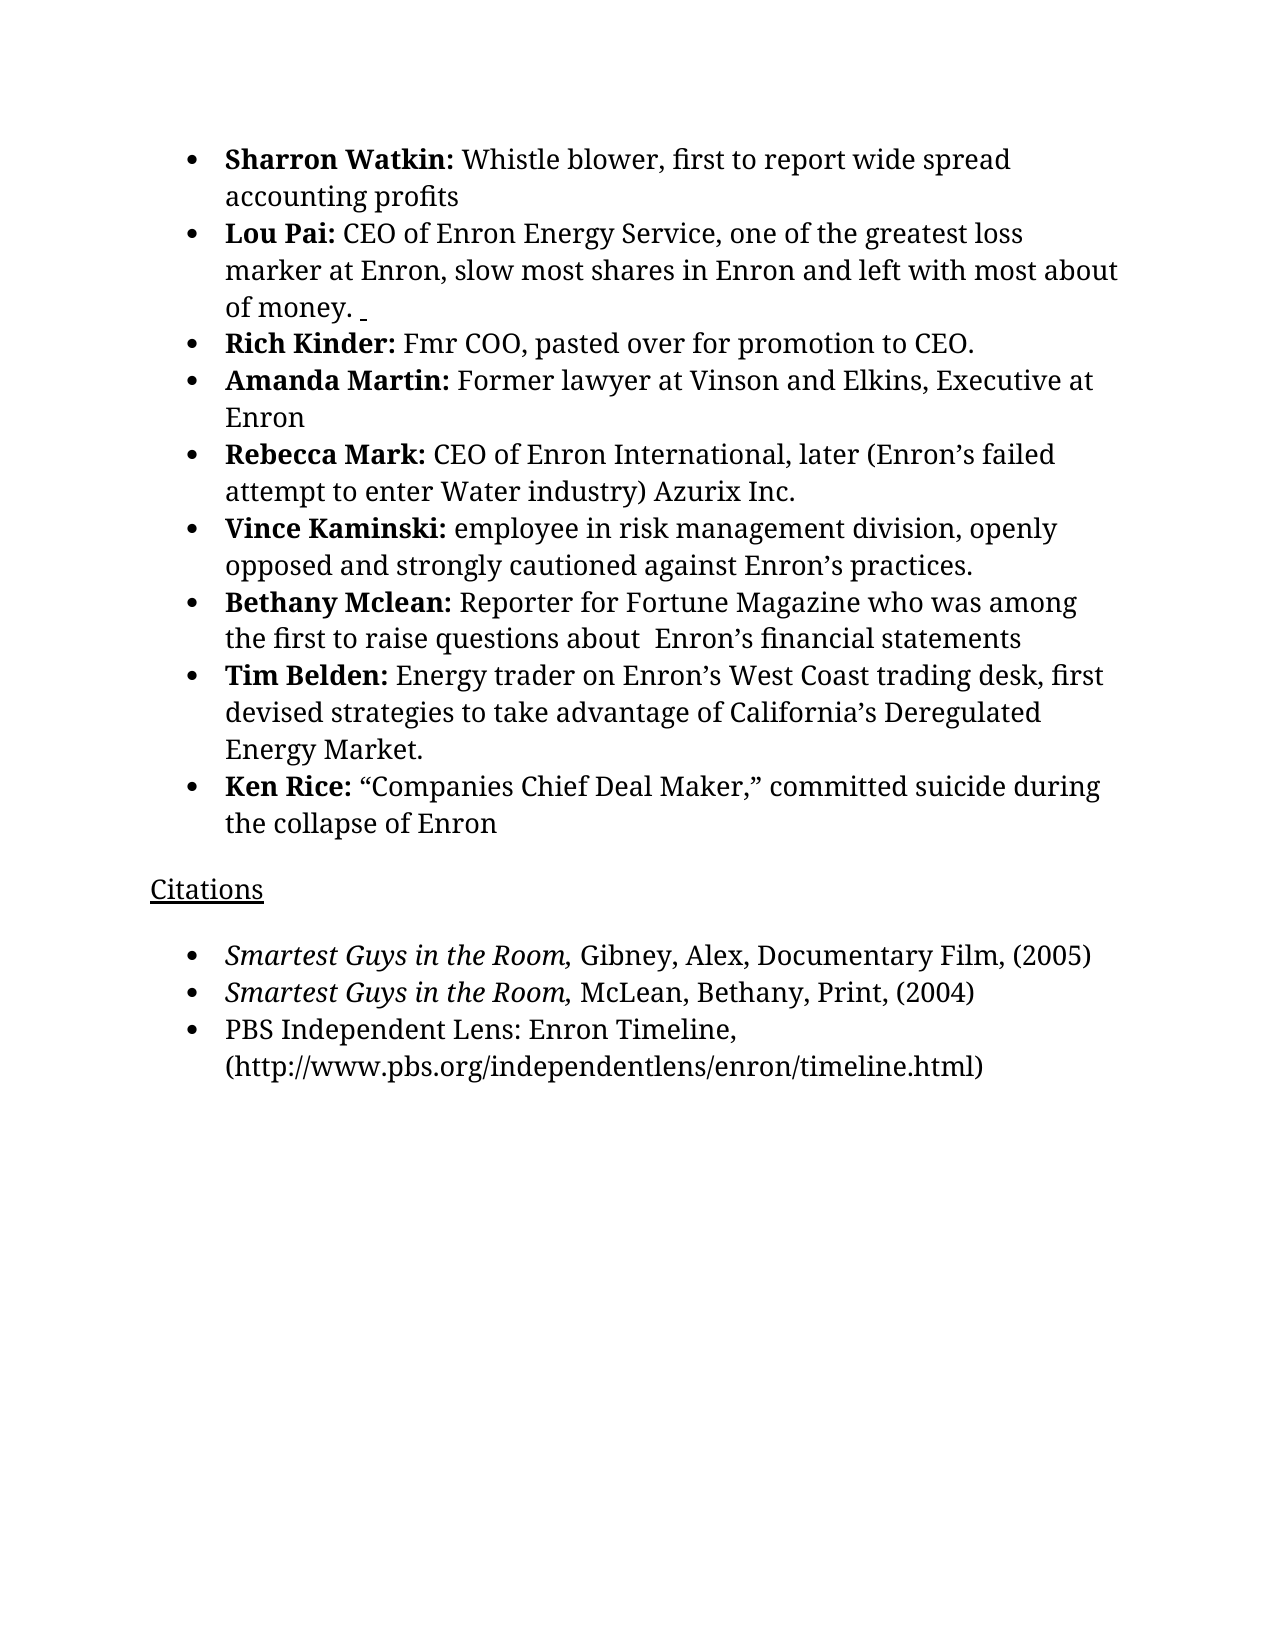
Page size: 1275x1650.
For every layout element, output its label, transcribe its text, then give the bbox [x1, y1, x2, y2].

list Bethany Mclean: Reporter for Fortune Magazine who was among the first to raise questions about Enron’s financial statements [187, 583, 1125, 657]
list Rebecca Mark: CEO of Enron International, later (Enron’s failed attempt to enter Water industry) Azurix Inc. [187, 436, 1125, 509]
list Smartest Guys in the Room, McLean, Bethany, Print, (2004) [187, 973, 1125, 1010]
list PBS Independent Lens: Enron Timeline, (http://www.pbs.org/independentlens/enron/timeline.html) [187, 1010, 1125, 1084]
list Amanda Martin: Former lawyer at Vinson and Elkins, Executive at Enron [187, 362, 1125, 436]
text Citations [150, 870, 1125, 907]
list Smartest Guys in the Room, Gibney, Alex, Documentary Film, (2005) [187, 936, 1125, 973]
list Lou Pai: CEO of Enron Energy Service, one of the greatest loss marker at Enron, slow most shares in Enron and left with most about of money. [187, 214, 1125, 325]
list Rich Kinder: Fmr COO, pasted over for promotion to CEO. [187, 325, 1125, 362]
list Vince Kaminski: employee in risk management division, openly opposed and strongly cautioned against Enron’s practices. [187, 509, 1125, 583]
list Tim Belden: Energy trader on Enron’s West Coast trading desk, first devised strategies to take advantage of California’s Deregulated Energy Market. [187, 657, 1125, 767]
list Sharron Watkin: Whistle blower, first to report wide spread accounting profits [187, 141, 1125, 214]
list Ken Rice: “Companies Chief Deal Maker,” committed suicide during the collapse of Enron [187, 767, 1125, 841]
